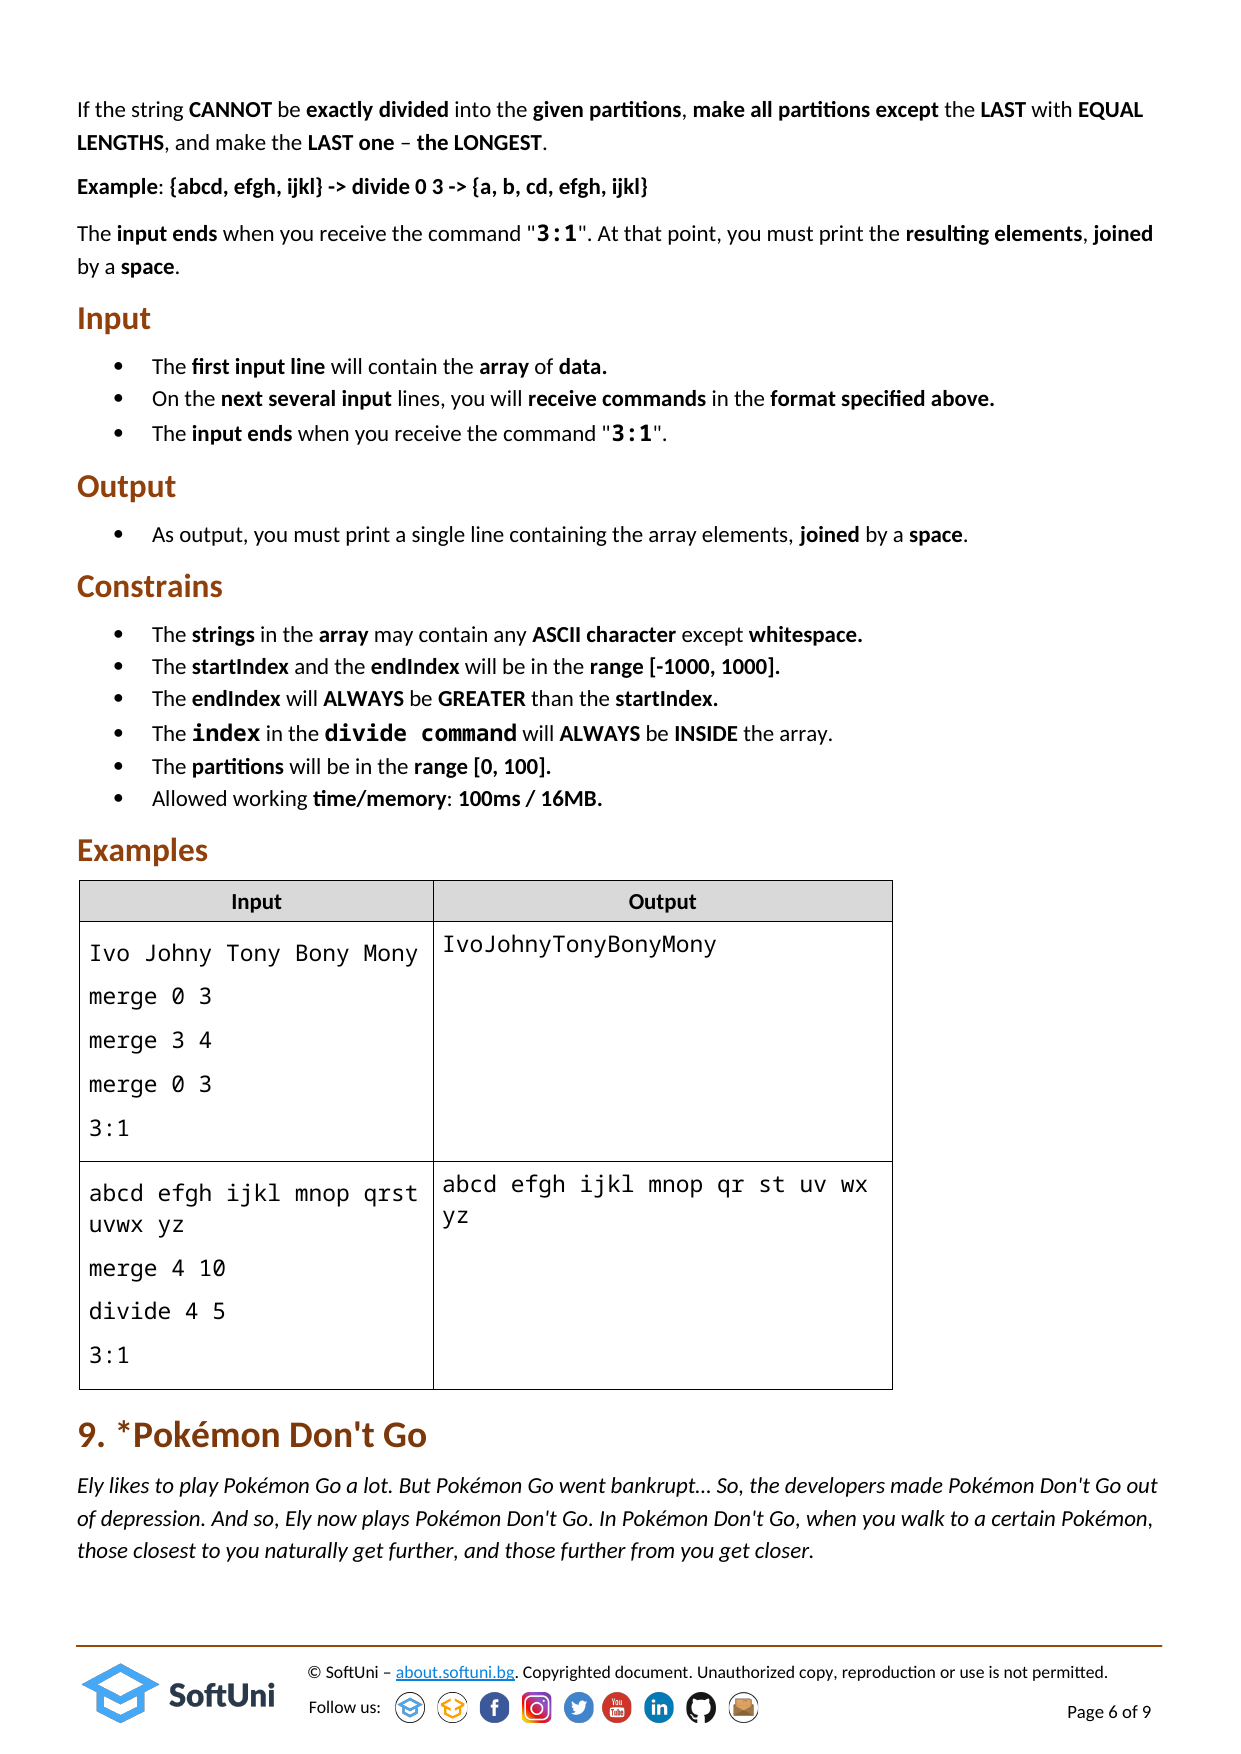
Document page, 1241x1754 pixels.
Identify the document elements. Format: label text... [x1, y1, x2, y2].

table_header Output [434, 881, 892, 921]
table_cell Ivo Johny Tony Bony Mony merge 0 3 merge 3 4 merge 0 3 3:1 [80, 922, 433, 1161]
table_header Input [80, 881, 433, 921]
table_cell IvoJohnyTonyBonyMony [434, 922, 892, 1161]
subtitle *Pokémon Don't Go [77, 1411, 1163, 1456]
picture [686, 1692, 716, 1723]
list On the next several input lines, you will receive commands in the format specified above. [114, 384, 1163, 412]
text Example: {abcd, efgh, ijkl} -> divide 0 3 -> {a, b, cd, efgh, ijkl} [77, 172, 1163, 200]
text The input ends when you receive the command "3:1". At that point, you must print the resulting elements, joined by a space. [77, 217, 1163, 280]
list The partitions will be in the range [0, 100]. [114, 752, 1163, 780]
picture [564, 1692, 594, 1723]
subtitle Input [77, 297, 1163, 338]
picture [644, 1714, 653, 1723]
list Allowed working time/memory: 100ms / 16MB. [114, 784, 1163, 813]
picture [644, 1692, 653, 1701]
subtitle Output [77, 465, 1163, 506]
picture [665, 1714, 674, 1723]
list As output, you must print a single line containing the array elements, joined by a space. [114, 520, 1163, 548]
picture [658, 1705, 667, 1714]
picture [665, 1692, 674, 1701]
table_cell abcd efgh ijkl mnop qr st uv wx yz [434, 1162, 892, 1389]
picture [728, 1692, 759, 1723]
list The first input line will contain the array of data. [114, 352, 1163, 380]
picture [75, 1658, 281, 1729]
text If the string CANNOT be exactly divided into the given partitions, make all partitions except the LAST with EQUAL LENGTHS, and make the LAST one – the LONGEST. [77, 95, 1163, 156]
subtitle Examples [77, 829, 1163, 870]
picture [437, 1692, 468, 1723]
list The startIndex and the endIndex will be in the range [-1000, 1000]. [114, 652, 1163, 680]
list The index in the divide command will ALWAYS be INSIDE the array. [114, 716, 1163, 748]
picture [479, 1692, 510, 1723]
subtitle Constrains [77, 565, 1163, 606]
list The endIndex will ALWAYS be GREATER than the startIndex. [114, 684, 1163, 712]
picture [395, 1692, 425, 1723]
list The strings in the array may contain any ASCII character except whitespace. [114, 620, 1163, 648]
text Ely likes to play Pokémon Go a lot. But Pokémon Go went bankrupt… So, the developers made Pokémon Don't Go out of depression. And so, Ely now plays Pokémon Don't Go. In Pokémon Don't Go, when you walk to a certain Pokémon, those closest to you naturally get further, and those further from you get closer. [77, 1472, 1163, 1564]
picture [602, 1692, 632, 1723]
list The input ends when you receive the command "3:1". [114, 417, 1163, 448]
picture [522, 1692, 552, 1723]
table_cell abcd efgh ijkl mnop qrst uvwx yz merge 4 10 divide 4 5 3:1 [80, 1162, 433, 1389]
